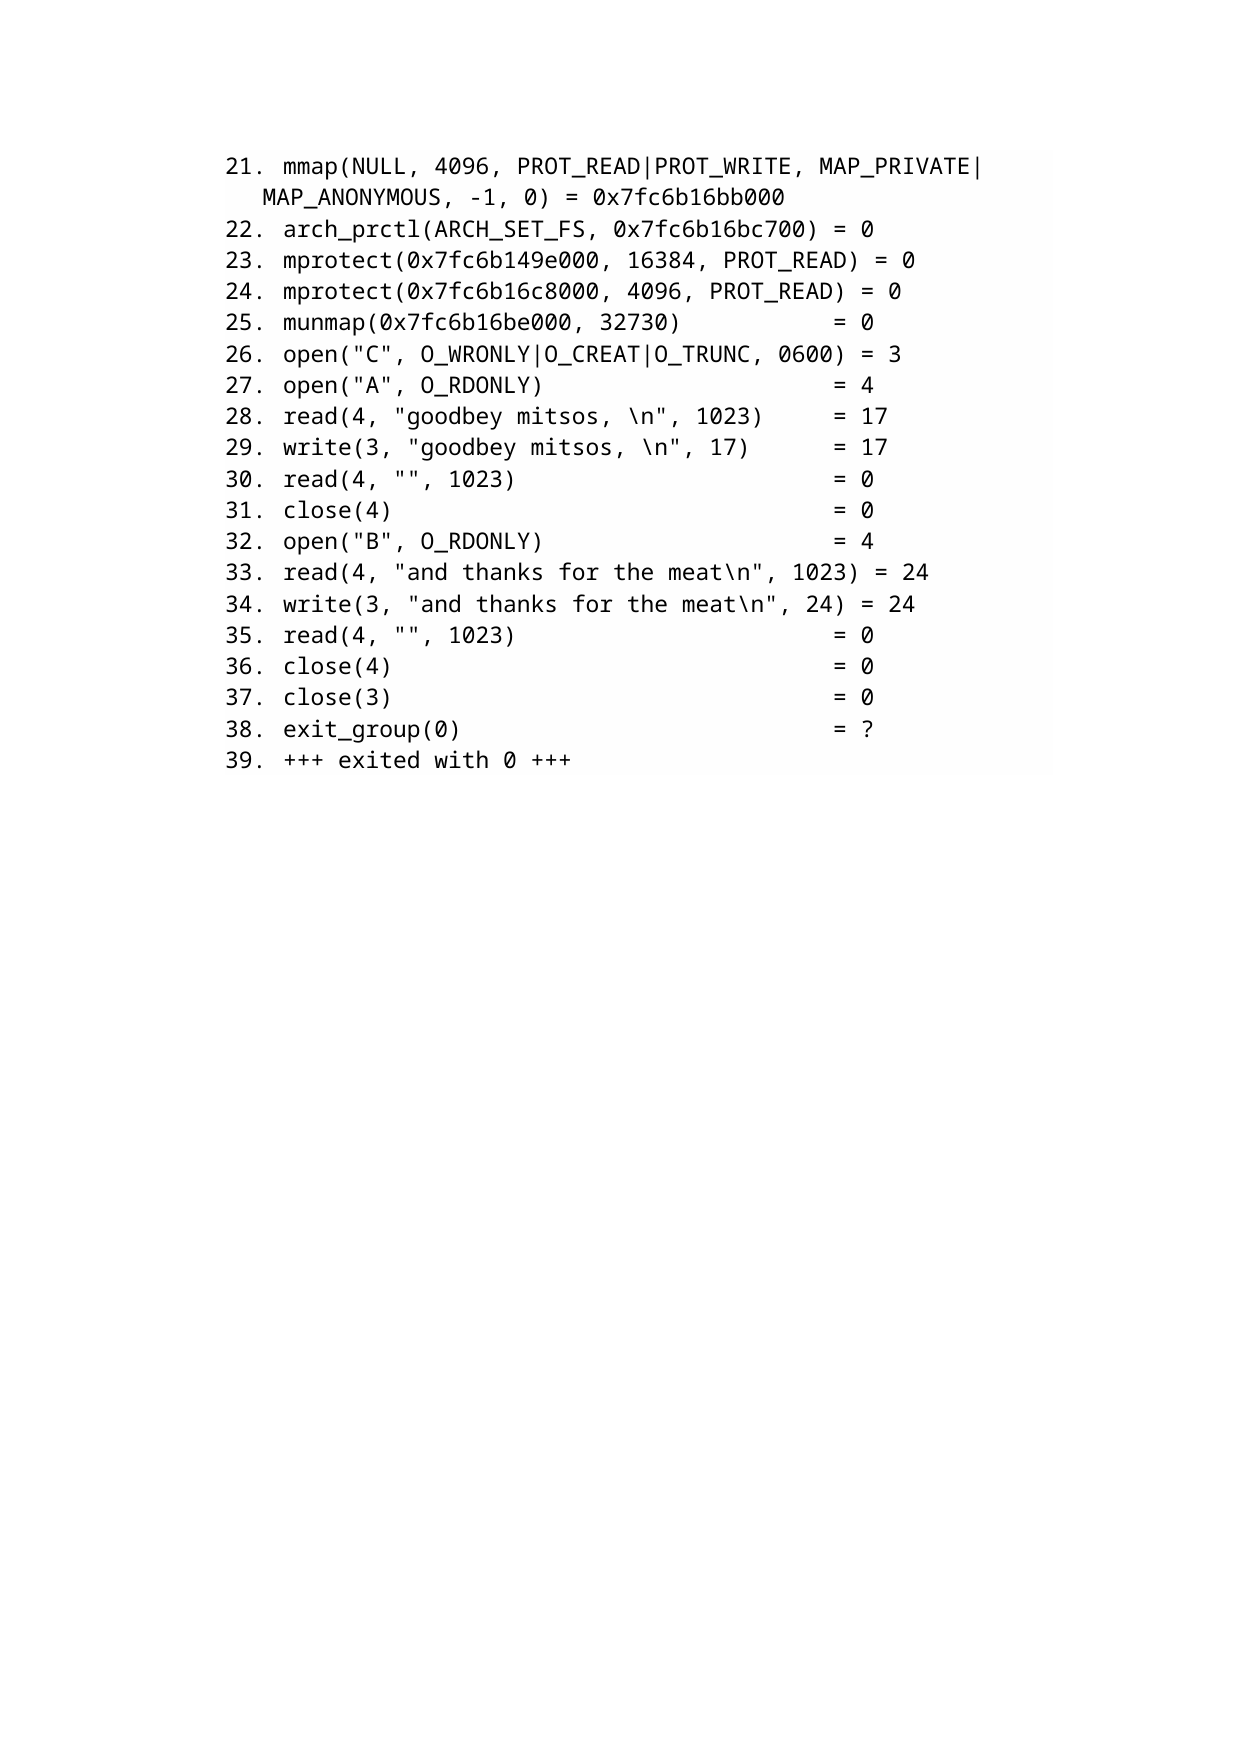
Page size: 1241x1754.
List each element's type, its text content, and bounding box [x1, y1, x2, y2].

list open("A", O_RDONLY) = 4 [225, 369, 1053, 400]
list read(4, "and thanks for the meat\n", 1023) = 24 [225, 556, 1053, 587]
list open("B", O_RDONLY) = 4 [225, 525, 1053, 556]
list exit_group(0) = ? [225, 712, 1053, 744]
list read(4, "", 1023) = 0 [225, 619, 1053, 650]
list read(4, "goodbey mitsos, \n", 1023) = 17 [225, 400, 1053, 431]
list mmap(NULL, 4096, PROT_READ|PROT_WRITE, MAP_PRIVATE|MAP_ANONYMOUS, -1, 0) = 0x7fc6b16bb000 [225, 150, 1053, 212]
list munmap(0x7fc6b16be000, 32730) = 0 [225, 306, 1053, 337]
list read(4, "", 1023) = 0 [225, 462, 1053, 494]
list close(3) = 0 [225, 681, 1053, 712]
list +++ exited with 0 +++ [225, 744, 1053, 775]
list mprotect(0x7fc6b149e000, 16384, PROT_READ) = 0 [225, 244, 1053, 275]
list arch_prctl(ARCH_SET_FS, 0x7fc6b16bc700) = 0 [225, 212, 1053, 244]
list close(4) = 0 [225, 494, 1053, 525]
list write(3, "and thanks for the meat\n", 24) = 24 [225, 587, 1053, 619]
list open("C", O_WRONLY|O_CREAT|O_TRUNC, 0600) = 3 [225, 337, 1053, 369]
list write(3, "goodbey mitsos, \n", 17) = 17 [225, 431, 1053, 462]
list close(4) = 0 [225, 650, 1053, 681]
list mprotect(0x7fc6b16c8000, 4096, PROT_READ) = 0 [225, 275, 1053, 306]
